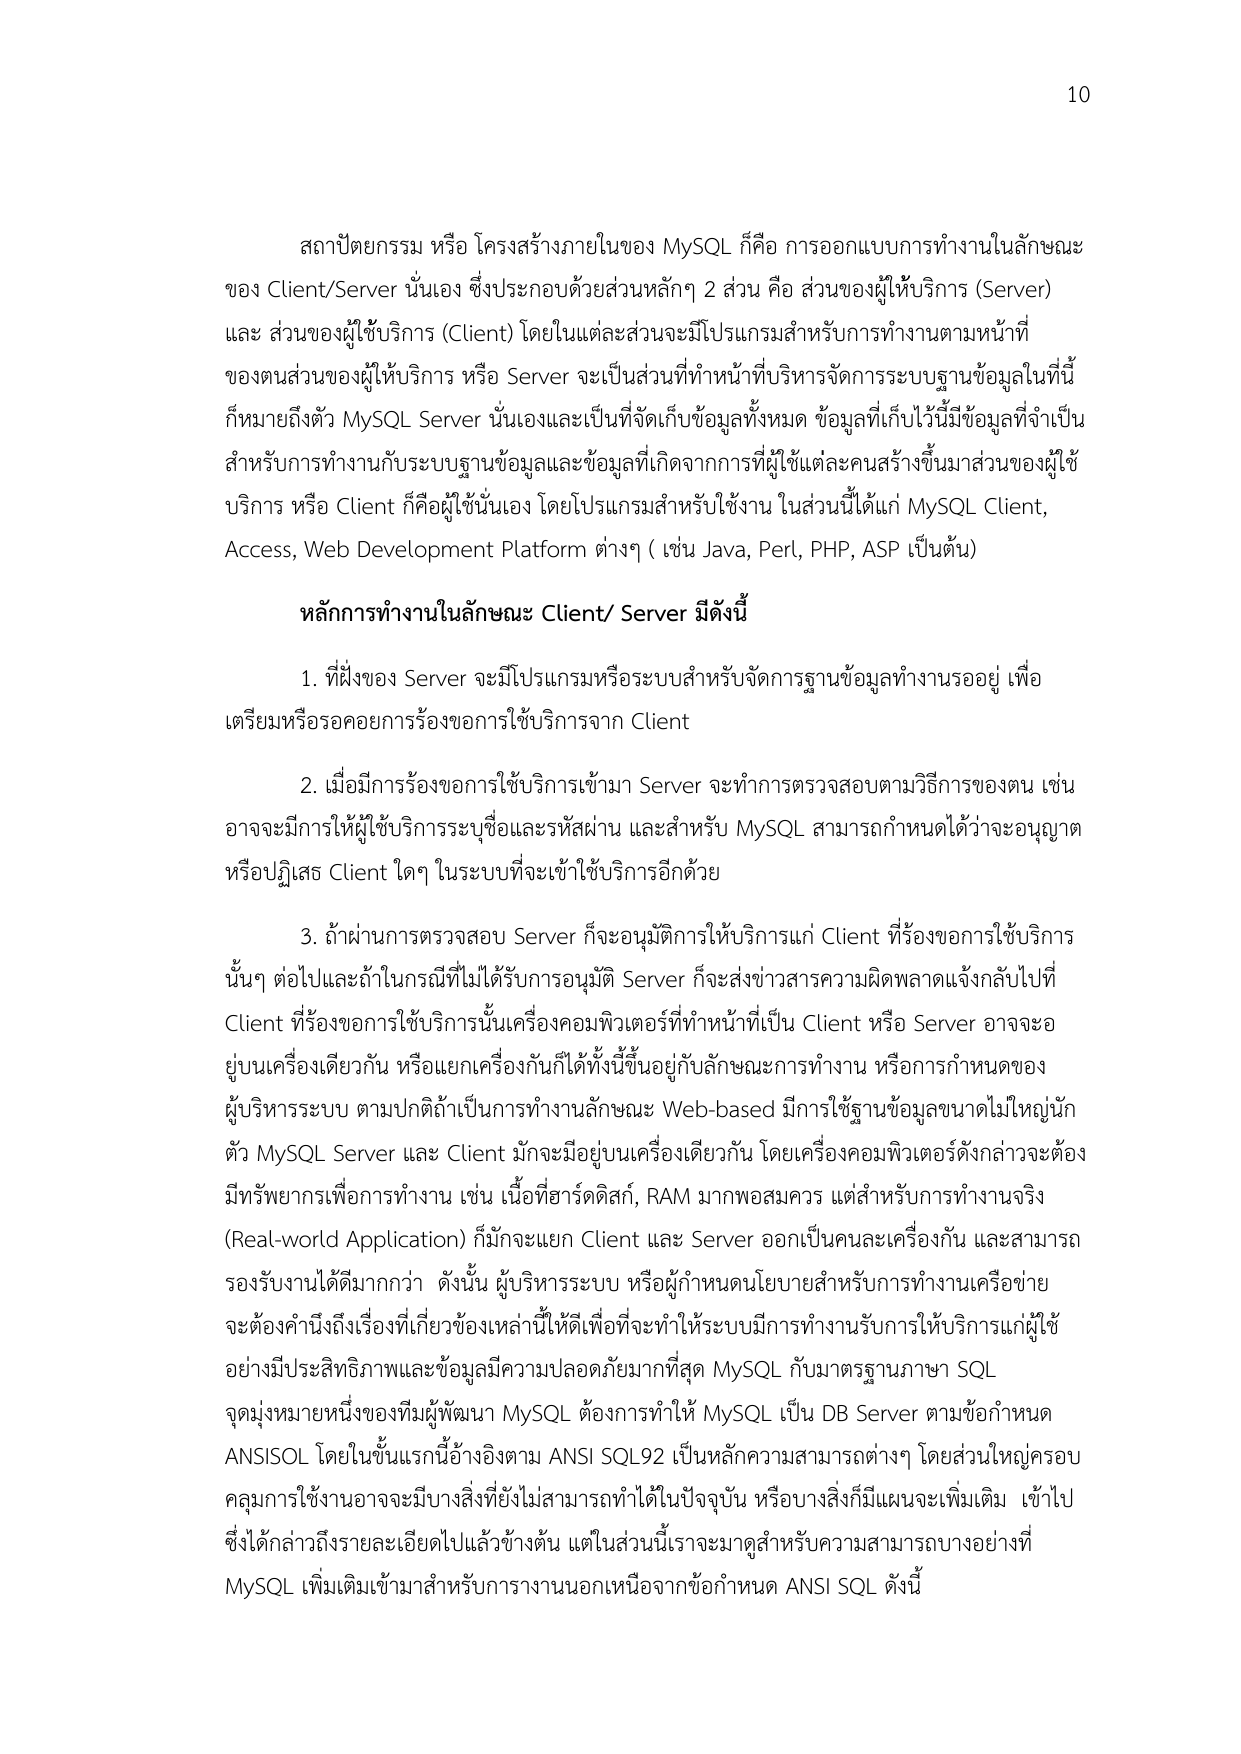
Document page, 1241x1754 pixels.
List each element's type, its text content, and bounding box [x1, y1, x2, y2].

text 1. ที่ฝงของ Server จะมีโปรแกรมหรือระบบสําหรับจัดการฐานขอมูลทํางานรออยู เพื่อเตรียมหรือรอคอยการรองขอการใชบริการจาก Client [225, 657, 1090, 738]
text หลักการทํางานในลักษณะ Client/ Server มีดังนี้ [225, 592, 1090, 630]
text 2. เมื่อมีการรองขอการใชบริการเขามา Server จะทําการตรวจสอบตามวิธีการของตน เชน อาจจะมีการใหผูใชบริการระบุชื่อและรหัสผาน และสําหรับ MySQL สามารถกําหนดไดวาจะอนุญาตหรือปฏิเสธ Client ใดๆ ในระบบที่จะเขาใชบริการอีกดวย [225, 764, 1090, 888]
text 3. ถาผานการตรวจสอบ Server ก็จะอนุมัติการใหบริการแก Client ที่รองขอการใชบริการนั้นๆ ตอไปและถาในกรณีที่ไมไดรับการอนุมัติ Server ก็จะสงขาวสารความผิดพลาดแจงกลับไปที่ Client ที่รองขอการใชบริการนั้นเครื่องคอมพิวเตอรที่ทําหนาที่เปน Client หรือ Server อาจจะอยูบนเครื่องเดียวกัน หรือแยกเครื่องกันก็ไดทั้งนี้ขึ้นอยูกับลักษณะการทํางาน หรือการกําหนดของผูบริหารระบบ ตามปกติถาเปนการทํางานลักษณะ Web-based มีการใชฐานขอมูลขนาดไมใหญนัก ตัว MySQL Server และ Client มักจะมีอยูบนเครื่องเดียวกัน โดยเครื่องคอมพิวเตอรดังกลาวจะตองมีทรัพยากรเพื่อการทํางาน เชน เนื้อที่ฮารดดิสก, RAM มากพอสมควร แตสําหรับการทํางานจริง (Real-world Application) ก็มักจะแยก Client และ Server ออกเปนคนละเครื่องกัน และสามารถรองรับงานไดดีมากกวา ดังนั้น ผูบริหารระบบ หรือผูกําหนดนโยบายสําหรับการทํางานเครือขาย จะตองคํานึงถึงเรื่องที่เกี่ยวของเหลานี้ใหดีเพื่อที่จะทําใหระบบมีการทํางานรับการใหบริการแกผู้ใช้ อยางมีประสิทธิภาพและขอมูลมีความปลอดภัยมากที่สุด MySQL กับมาตรฐานภาษา SQL จุดมุงหมายหนึ่งของทีมผูพัฒนา MySQL ตองการทําให MySQL เปน DB Server ตามขอกําหนด ANSISOL โดยในขั้นแรกนี้อางอิงตาม ANSI SQL92 เปนหลักความสามารถตางๆ โดยสวนใหญครอบคลุมการใชงานอาจจะมีบางสิ่งที่ยังไมสามารถทําไดในปจจุบัน หรือบางสิ่งก็มีแผนจะเพิ่มเติม เขาไป ซึ่งไดกลาวถึงรายละเอียดไปแลวขางตน แตในสวนนี้เราจะมาดูสําหรับความสามารถบางอยางที่ MySQL เพิ่มเติมเขามาสําหรับการางานนอกเหนือจากขอกําหนด ANSI SQL ดังนี้ [225, 915, 1090, 1603]
text สถาปัตยกรรม หรือ โครงสร้างภายในของ MySQL ก็คือ การออกแบบการทํางานในลักษณะของ Client/Server นั่นเอง ซึ่งประกอบด้วยส่วนหลักๆ 2 สวน คือ สวนของผู้ให้บริการ (Server) และ สวนของผู้ใช้บริการ (Client) โดยในแต่ละส่วนจะมีโปรแกรมสำหรับการทํางานตามหน้าที่ ของตนส่วนของผู้ให้บริการ หรือ Server จะเปนส่วนที่ทำหน้าที่บริหารจัดการระบบฐานข้อมูลในที่นี้ ก็หมายถึงตัว MySQL Server นั่นเองและเป็นที่จัดเก็บข้อมูลทั้งหมด ข้อมูลที่เก็บไวนี้มีข้อมูลที่จำเป็นสำหรับการทํางานกับระบบฐานข้อมูลและข้อมูลที่เกิดจากการที่ผู้ใช้แต่ละคนสร้างขึ้นมาสวนของผู้ใช้บริการ หรือ Client ก็คือผู้ใช้นั่นเอง โดยโปรแกรมสำหรับใชงาน ในสวนนี้ไดแก MySQL Client, Access, Web Development Platform ตางๆ ( เช่น Java, Perl, PHP, ASP เป็นต้น) [225, 225, 1090, 566]
